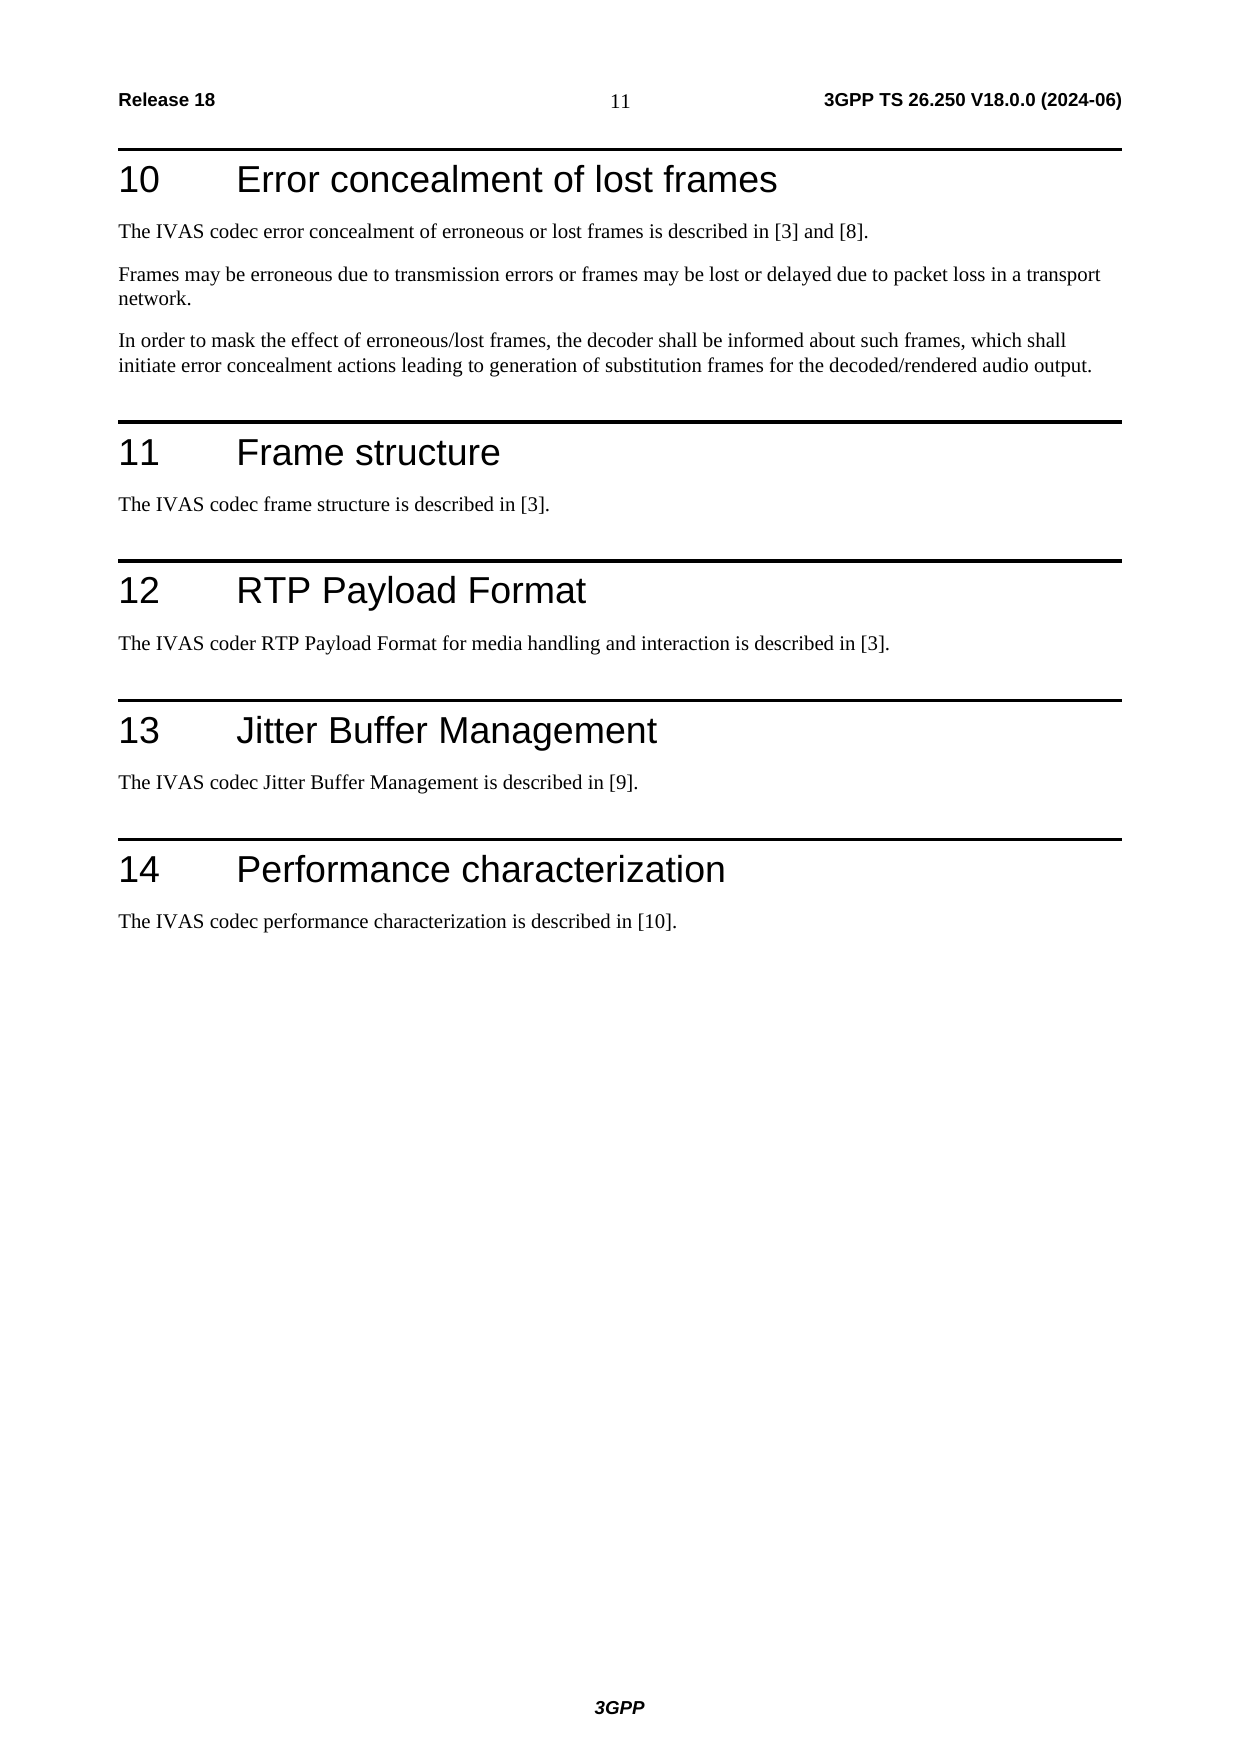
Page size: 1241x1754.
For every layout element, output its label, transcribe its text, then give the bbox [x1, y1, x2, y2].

text In order to mask the effect of erroneous/lost frames, the decoder shall be informed about such frames, which shall initiate error concealment actions leading to generation of substitution frames for the decoded/rendered audio output. [118, 328, 1122, 377]
text The IVAS codec performance characterization is described in [10]. [118, 909, 1122, 933]
subtitle 12 RTP Payload Format [118, 563, 1122, 612]
subtitle 13 Jitter Buffer Management [118, 702, 1122, 751]
text Frames may be erroneous due to transmission errors or frames may be lost or delayed due to packet loss in a transport network. [118, 262, 1122, 310]
text The IVAS coder RTP Payload Format for media handling and interaction is described in [3]. [118, 631, 1122, 655]
text The IVAS codec error concealment of erroneous or lost frames is described in [3] and [8]. [118, 219, 1122, 243]
text The IVAS codec frame structure is described in [3]. [118, 492, 1122, 516]
subtitle 14 Performance characterization [118, 841, 1122, 890]
subtitle 10 Error concealment of lost frames [118, 151, 1122, 200]
subtitle 11 Frame structure [118, 424, 1122, 473]
text The IVAS codec Jitter Buffer Management is described in [9]. [118, 770, 1122, 794]
